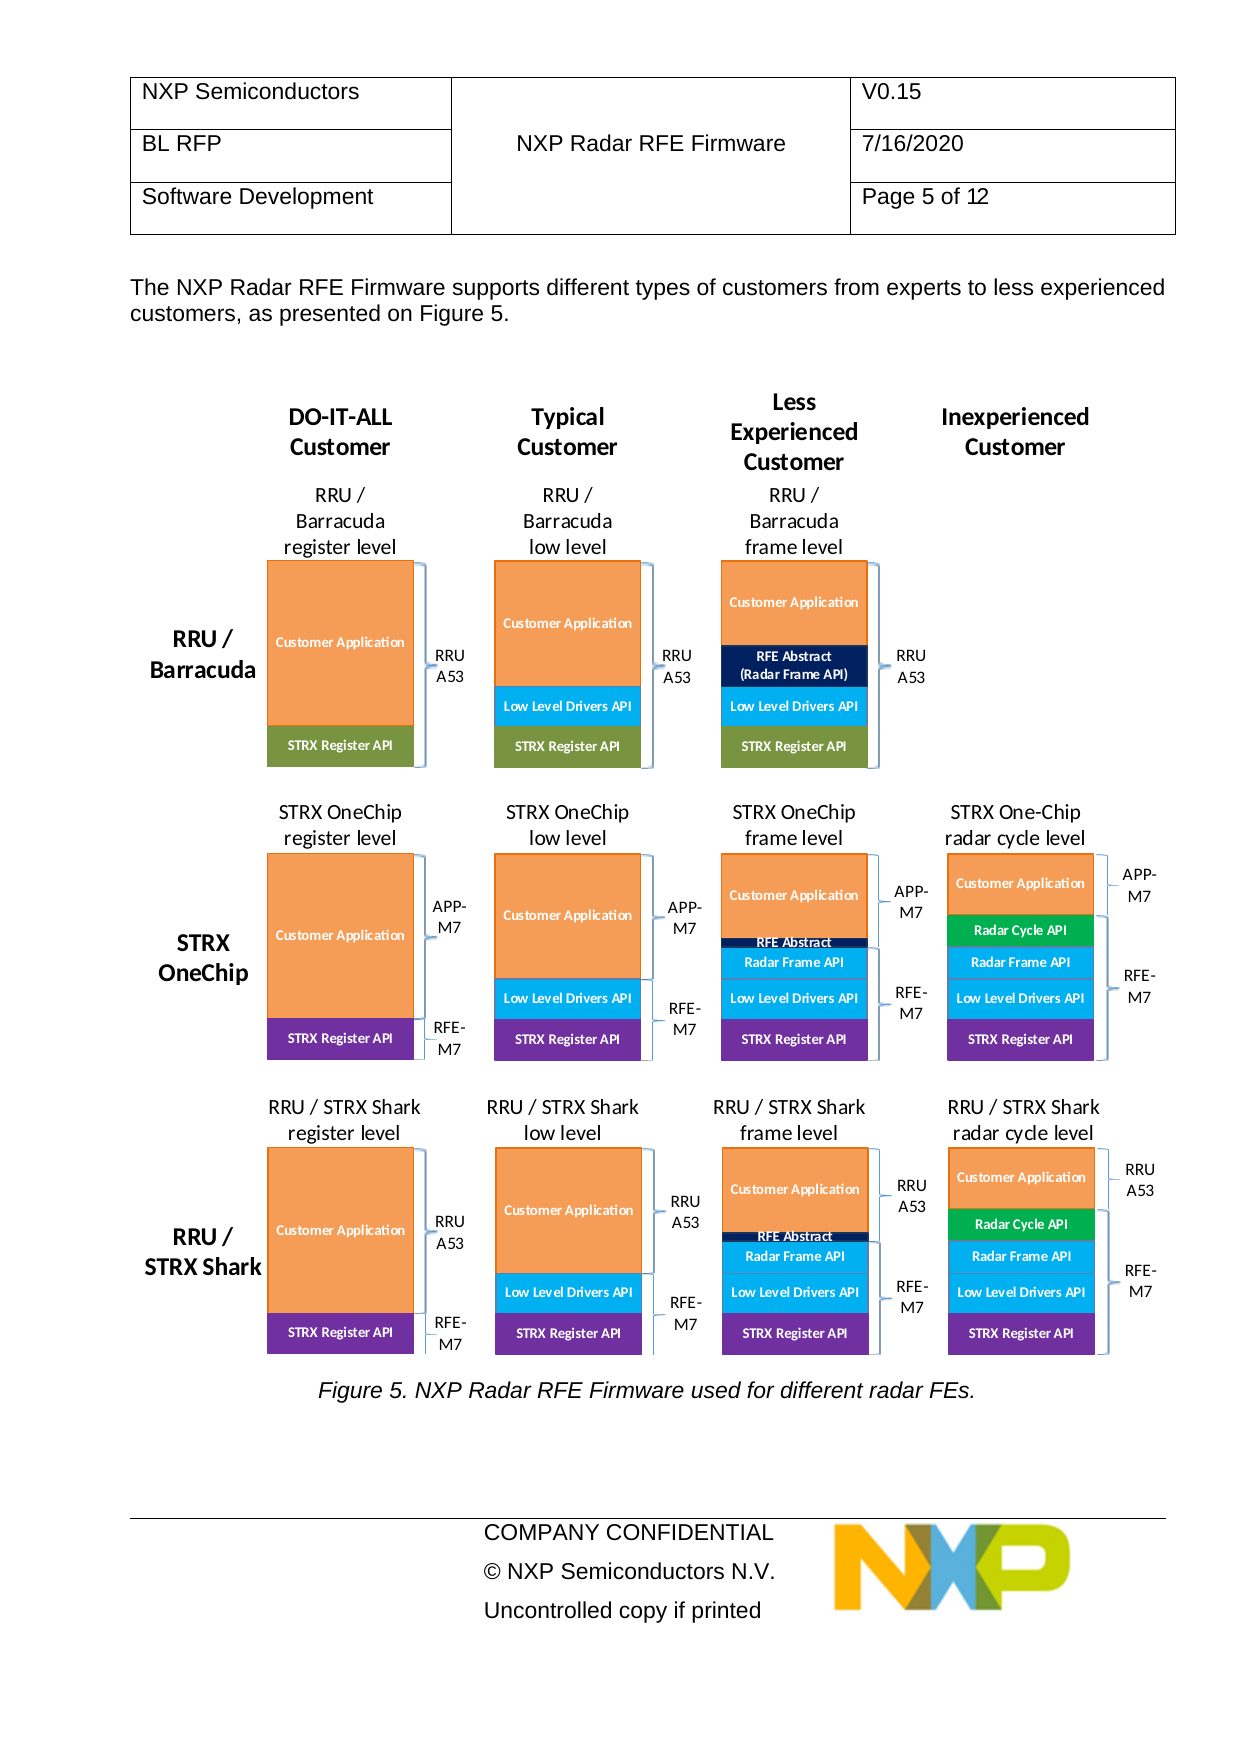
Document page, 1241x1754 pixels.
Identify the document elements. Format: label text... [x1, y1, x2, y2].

text The NXP Radar RFE Firmware supports different types of customers from experts to less experienced customers, as presented on Figure 5. [130, 274, 1166, 327]
picture [828, 1519, 1075, 1615]
text Figure 5. NXP Radar RFE Firmware used for different radar FEs. [130, 1377, 1166, 1403]
